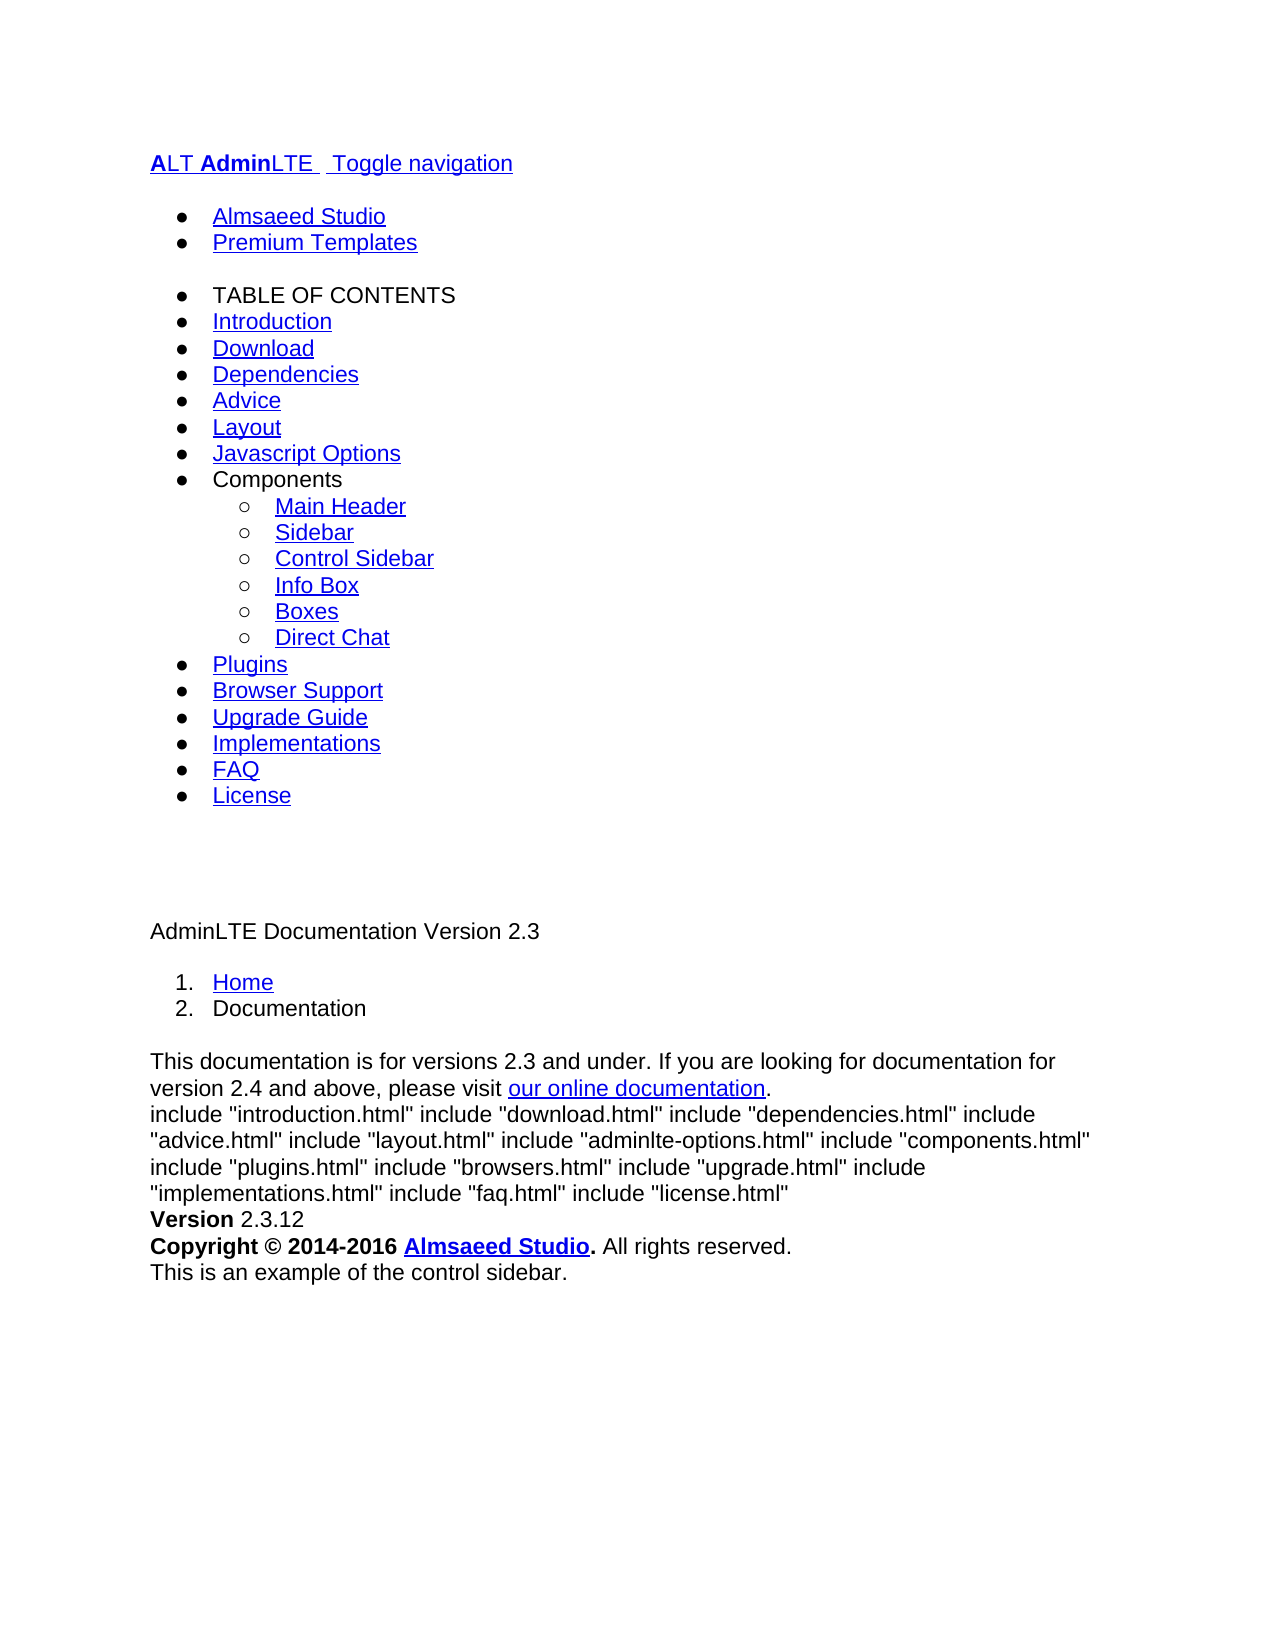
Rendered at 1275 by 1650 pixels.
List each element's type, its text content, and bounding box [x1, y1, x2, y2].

list Plugins [175, 651, 1125, 677]
list Boxes [237, 598, 1125, 624]
list License [175, 782, 1125, 809]
list Almsaeed Studio [175, 203, 1125, 229]
list Implementations [175, 730, 1125, 756]
list Components [175, 466, 1125, 493]
list Sidebar [237, 519, 1125, 545]
list Layout [175, 413, 1125, 440]
text ALT AdminLTE Toggle navigation [150, 150, 1125, 176]
list Advice [175, 387, 1125, 413]
list Premium Templates [175, 229, 1125, 255]
text include "introduction.html" include "download.html" include "dependencies.html" include "advice.html" include "layout.html" include "adminlte-options.html" include "components.html" include "plugins.html" include "browsers.html" include "upgrade.html" include "implementations.html" include "faq.html" include "license.html" [150, 1101, 1125, 1206]
list FAQ [175, 756, 1125, 782]
list Javascript Options [175, 440, 1125, 466]
text AdminLTE Documentation Version 2.3 [150, 918, 1125, 944]
list Direct Chat [237, 624, 1125, 651]
list Introduction [175, 308, 1125, 334]
text Copyright © 2014-2016 Almsaeed Studio. All rights reserved. [150, 1233, 1125, 1259]
list Control Sidebar [237, 545, 1125, 572]
list TABLE OF CONTENTS [175, 282, 1125, 308]
text This documentation is for versions 2.3 and under. If you are looking for documentation for version 2.4 and above, please visit our online documentation. [150, 1048, 1125, 1101]
list Main Header [237, 493, 1125, 519]
text This is an example of the control sidebar. [150, 1259, 1125, 1285]
list Home [175, 969, 1125, 995]
list Documentation [175, 995, 1125, 1022]
list Dependencies [175, 361, 1125, 387]
list Browser Support [175, 677, 1125, 703]
text Version 2.3.12 [150, 1206, 1125, 1233]
list Info Box [237, 572, 1125, 598]
list Upgrade Guide [175, 703, 1125, 730]
list Download [175, 334, 1125, 361]
